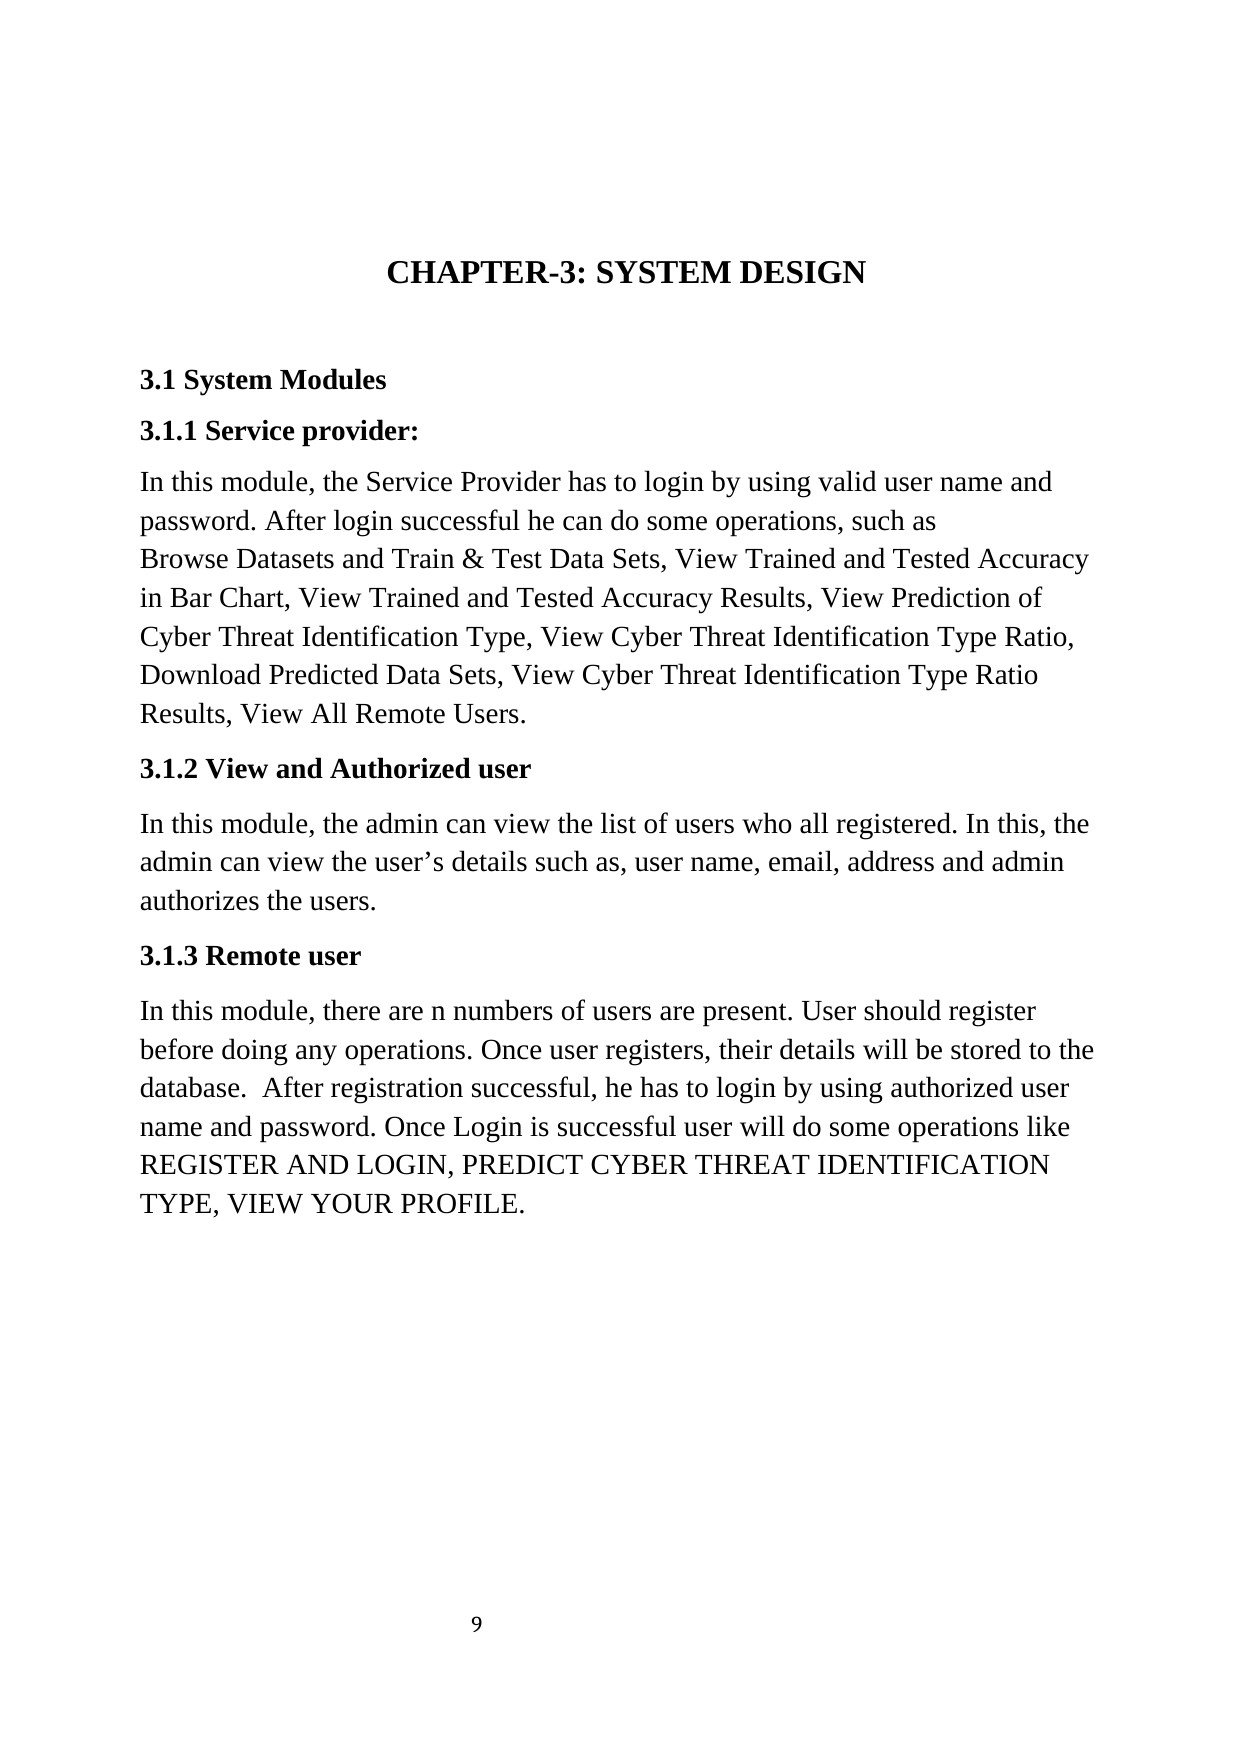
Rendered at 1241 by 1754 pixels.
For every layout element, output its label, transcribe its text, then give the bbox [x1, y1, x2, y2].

text In this module, the Service Provider has to login by using valid user name and password. After login successful he can do some operations, such as Browse Datasets and Train & Test Data Sets, View Trained and Tested Accuracy in Bar Chart, View Trained and Tested Accuracy Results, View Prediction of Cyber Threat Identification Type, View Cyber Threat Identification Type Ratio, Download Predicted Data Sets, View Cyber Threat Identification Type Ratio Results, View All Remote Users. [139, 464, 1103, 729]
text 3.1.2 View and Authorized user [139, 751, 1103, 784]
text 3.1.1 Service provider: [139, 413, 1103, 447]
text In this module, the admin can view the list of users who all registered. In this, the admin can view the user’s details such as, user name, email, address and admin authorizes the users. [139, 806, 1103, 917]
text 3.1.3 Remote user [139, 938, 1103, 972]
text 3.1 System Modules [139, 362, 1103, 396]
text In this module, there are n numbers of users are present. User should register before doing any operations. Once user registers, their details will be stored to the database. After registration successful, he has to login by using authorized user name and password. Once Login is successful user will do some operations like REGISTER AND LOGIN, PREDICT CYBER THREAT IDENTIFICATION TYPE, VIEW YOUR PROFILE. [139, 993, 1103, 1219]
subtitle CHAPTER-3: SYSTEM DESIGN [150, 252, 1103, 290]
